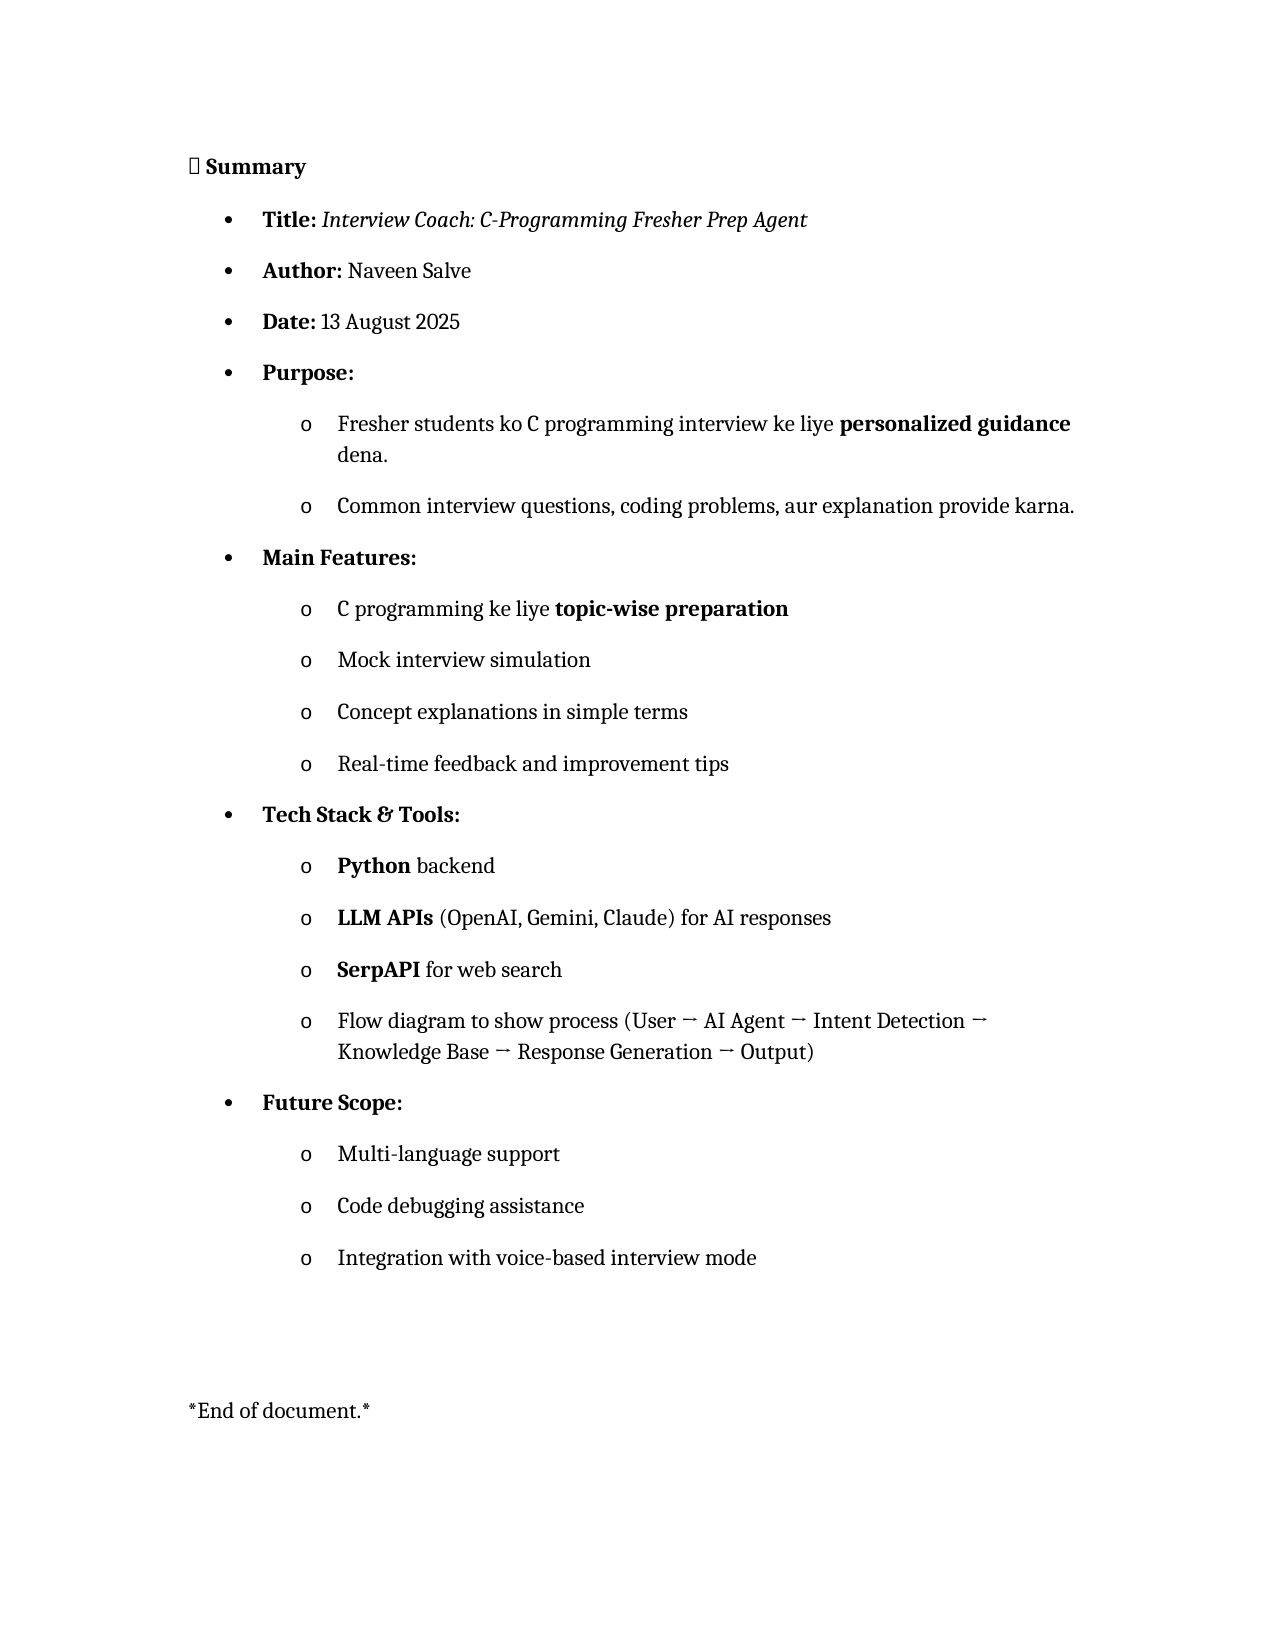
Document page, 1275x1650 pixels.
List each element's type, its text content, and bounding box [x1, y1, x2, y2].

list Main Features: [225, 544, 1087, 571]
list LLM APIs (OpenAI, Gemini, Claude) for AI responses [300, 905, 1087, 932]
list Author: Naveen Salve [225, 258, 1087, 284]
list Multi-language support [300, 1141, 1087, 1168]
list Flow diagram to show process (User → AI Agent → Intent Detection → Knowledge Base → Response Generation → Output) [300, 1008, 1087, 1065]
list Tech Stack & Tools: [225, 802, 1087, 828]
list Concept explanations in simple terms [300, 699, 1087, 726]
text *End of document.* [187, 1398, 1087, 1454]
text 📄 Summary [187, 150, 1087, 181]
list Fresher students ko C programming interview ke liye personalized guidance dena. [300, 411, 1087, 468]
list Real-time feedback and improvement tips [300, 750, 1087, 777]
list Python backend [300, 853, 1087, 880]
list Title: Interview Coach: C-Programming Fresher Prep Agent [225, 207, 1087, 233]
list Mock interview simulation [300, 647, 1087, 674]
list Date: 13 August 2025 [225, 309, 1087, 335]
list SerpAPI for web search [300, 956, 1087, 983]
list Code debugging assistance [300, 1193, 1087, 1219]
list C programming ke liye topic-wise preparation [300, 595, 1087, 622]
list Purpose: [225, 360, 1087, 386]
list Integration with voice-based interview mode [300, 1244, 1087, 1271]
list Common interview questions, coding problems, aur explanation provide karna. [300, 493, 1087, 519]
list Future Scope: [225, 1090, 1087, 1116]
